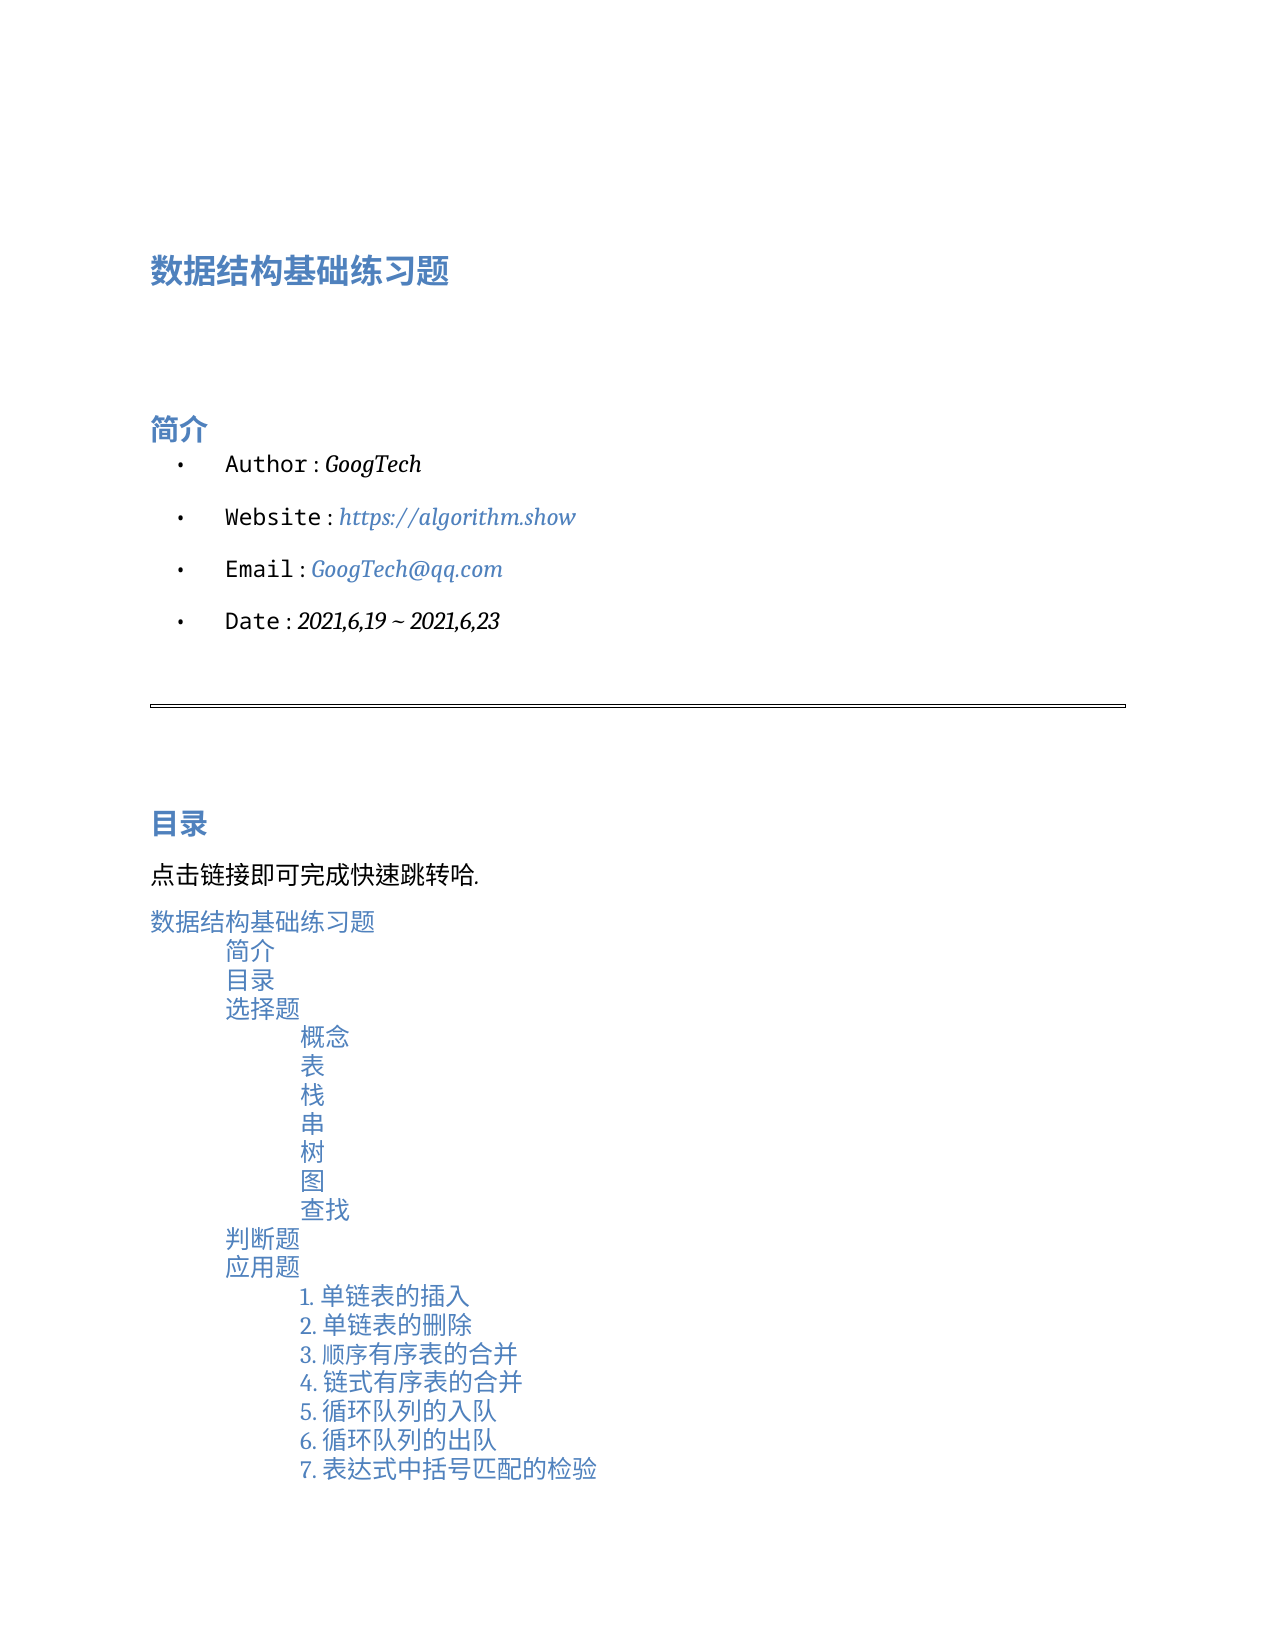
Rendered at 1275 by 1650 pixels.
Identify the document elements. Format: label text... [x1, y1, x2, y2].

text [150, 909, 1125, 1484]
list Website : https://algorithm.show [175, 501, 1125, 532]
list Date : 2021,6,19 ~ 2021,6,23 [175, 605, 1125, 636]
subtitle 简介 [150, 409, 1125, 448]
subtitle 目录 [150, 803, 1125, 843]
subtitle 数据结构基础练习题 [150, 247, 1125, 293]
list Author : GoogTech [175, 448, 1125, 480]
list Email : GoogTech@qq.com [175, 553, 1125, 584]
text 点击链接即可完成快速跳转哈. [150, 862, 1125, 891]
